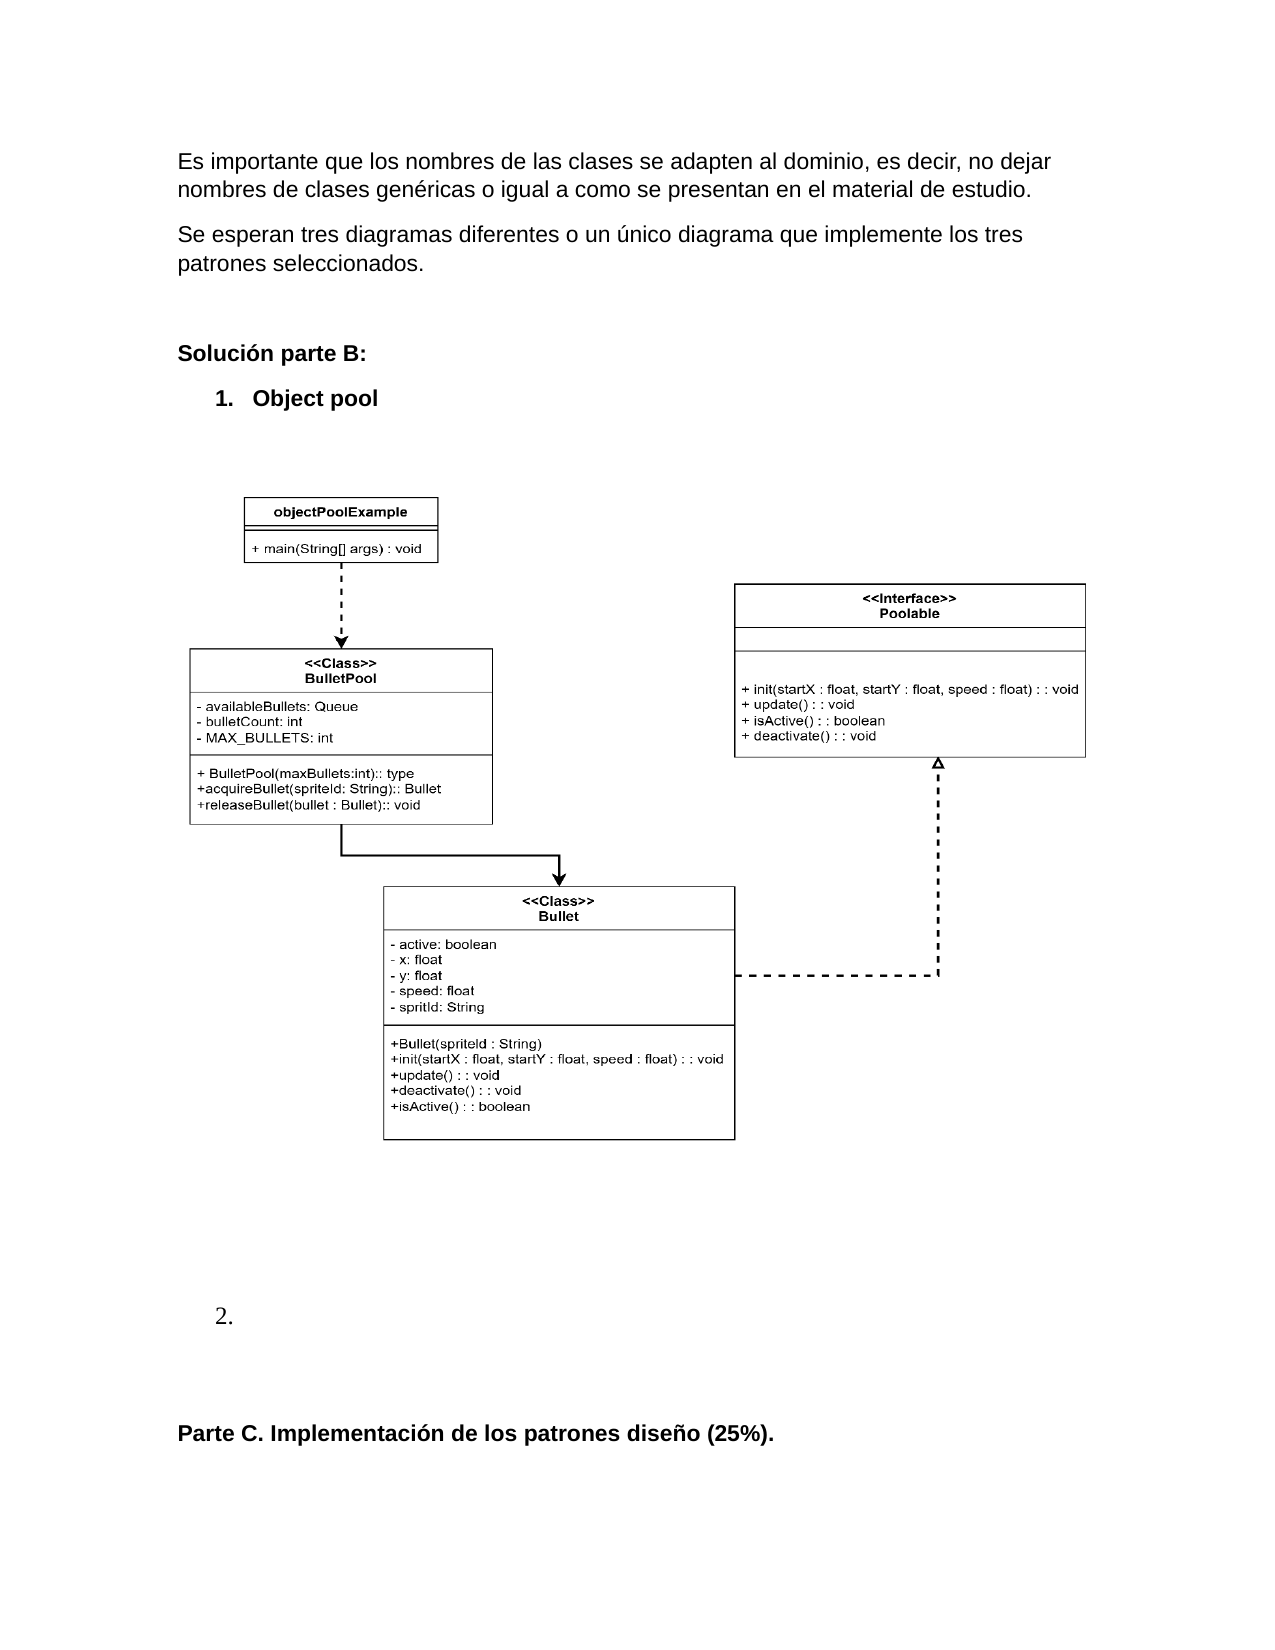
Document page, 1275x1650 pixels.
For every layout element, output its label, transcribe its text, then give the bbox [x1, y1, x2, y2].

text Se esperan tres diagramas diferentes o un único diagrama que implemente los tres patrones seleccionados. [177, 221, 1098, 276]
text Parte C. Implementación de los patrones diseño (25%). [177, 1420, 1098, 1446]
list Object pool [215, 385, 1098, 411]
picture [177, 486, 1098, 1154]
text Solución parte B: [177, 340, 1098, 366]
